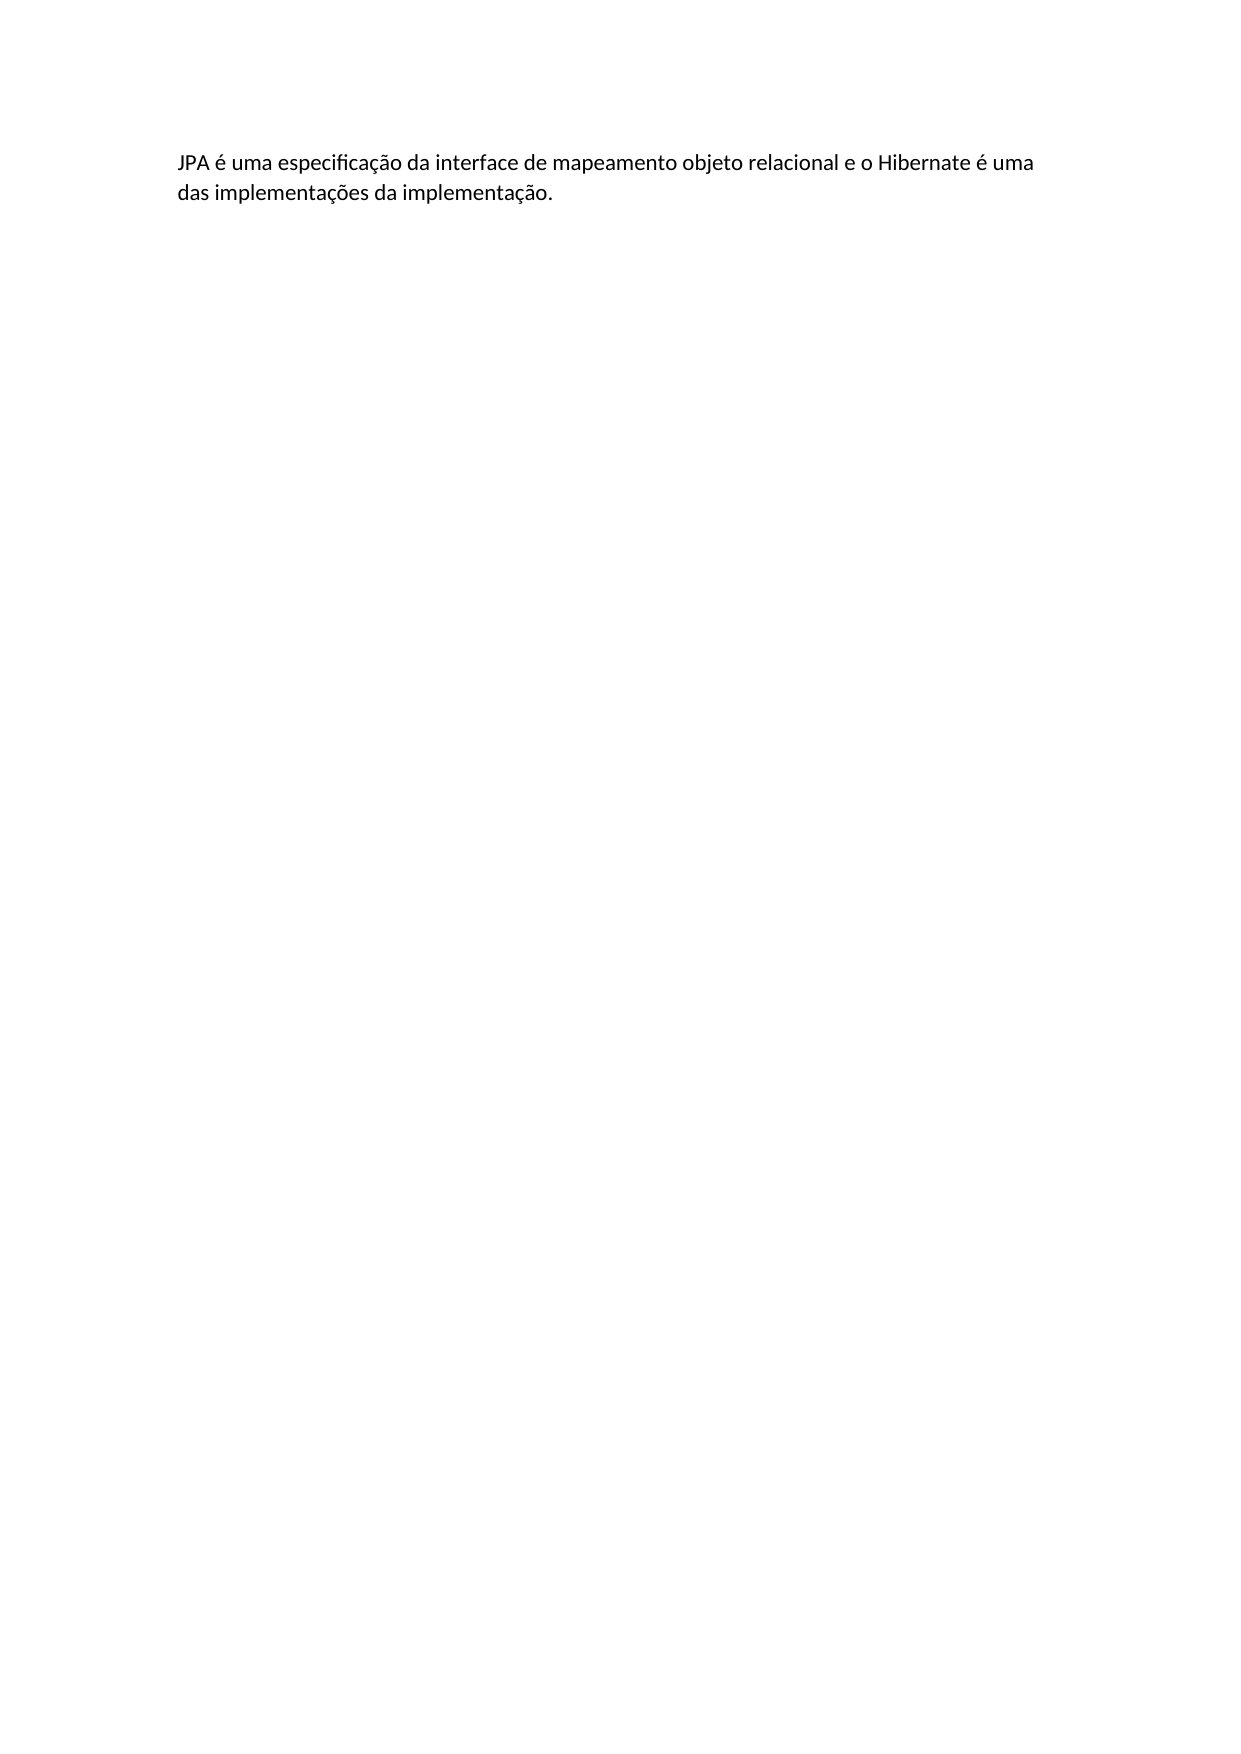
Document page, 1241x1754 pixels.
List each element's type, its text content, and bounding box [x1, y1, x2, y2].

text JPA é uma especificação da interface de mapeamento objeto relacional e o Hibernate é uma das implementações da implementação. [177, 148, 1063, 206]
